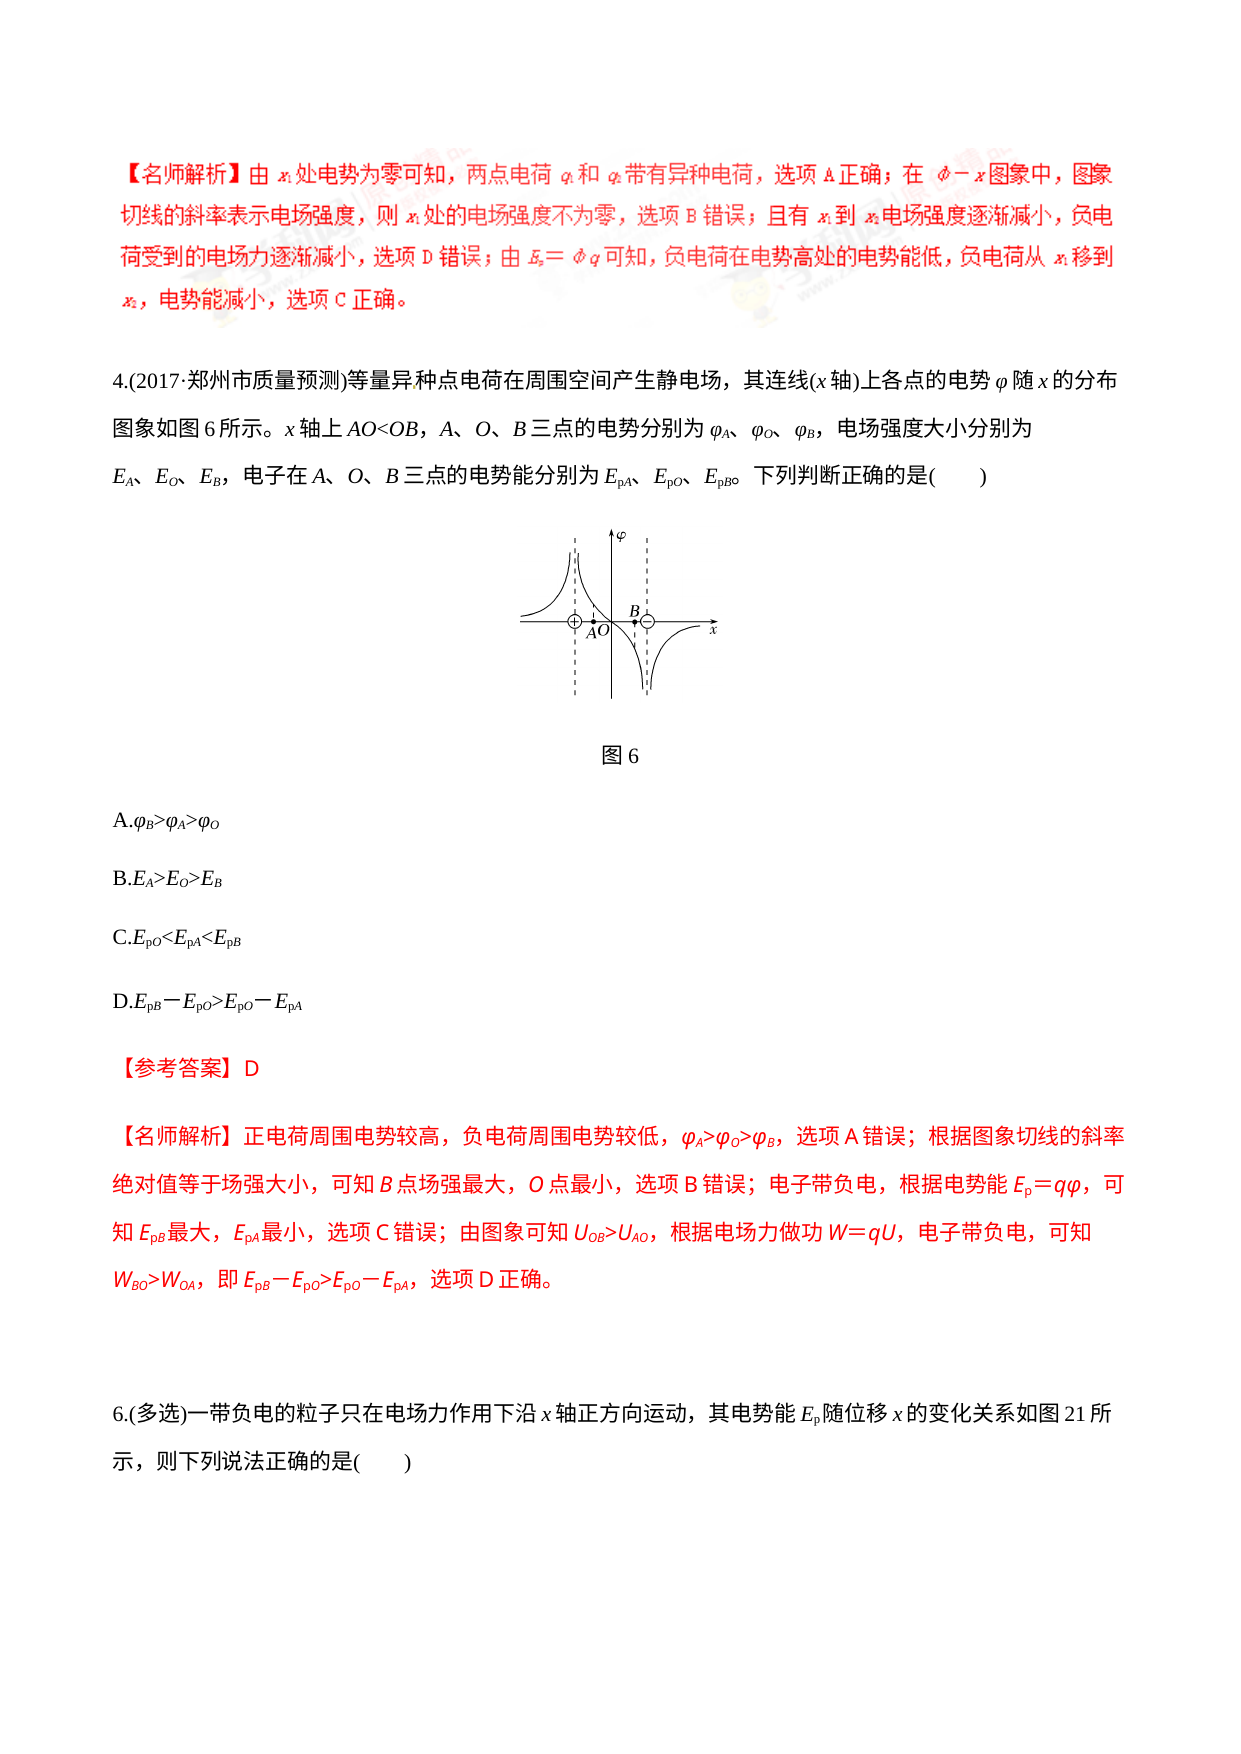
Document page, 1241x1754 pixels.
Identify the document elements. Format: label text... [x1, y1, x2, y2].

text 【名师解析】正电荷周围电势较高，负电荷周围电势较低，φA>φO>φB，选项A错误；根据图象切线的斜率绝对值等于场强大小，可知B点场强最大，O点最小，选项B错误；电子带负电，根据电势能Ep＝qφ，可知EpB最大，EpA最小，选项C错误；由图象可知UOB>UAO，根据电场力做功W＝qU，电子带负电，可知WBO>WOA，即EpB－EpO>EpO－EpA，选项D正确。 [112, 1119, 1128, 1294]
picture [112, 148, 1129, 328]
text 【参考答案】D [112, 1051, 1128, 1083]
text 图6 [112, 738, 1128, 770]
text B.EA>EO>EB [112, 865, 1128, 891]
text 6.(多选)一带负电的粒子只在电场力作用下沿x轴正方向运动，其电势能Ep随位移x的变化关系如图21所示，则下列说法正确的是( ) [112, 1396, 1128, 1475]
text D.EpB－EpO>EpO－EpA [112, 983, 1128, 1014]
picture [516, 526, 724, 703]
text 4.(2017·郑州市质量预测)等量异种点电荷在周围空间产生静电场，其连线(x轴)上各点的电势φ随x的分布图象如图6所示。x轴上AO<OB，A、O、B三点的电势分别为φA、φO、φB，电场强度大小分别为EA、EO、EB，电子在A、O、B三点的电势能分别为EpA、EpO、EpB。下列判断正确的是( ) [112, 363, 1128, 490]
text A.φB>φA>φO [112, 807, 1128, 832]
text C.EpO<EpA<EpB [112, 924, 1128, 949]
